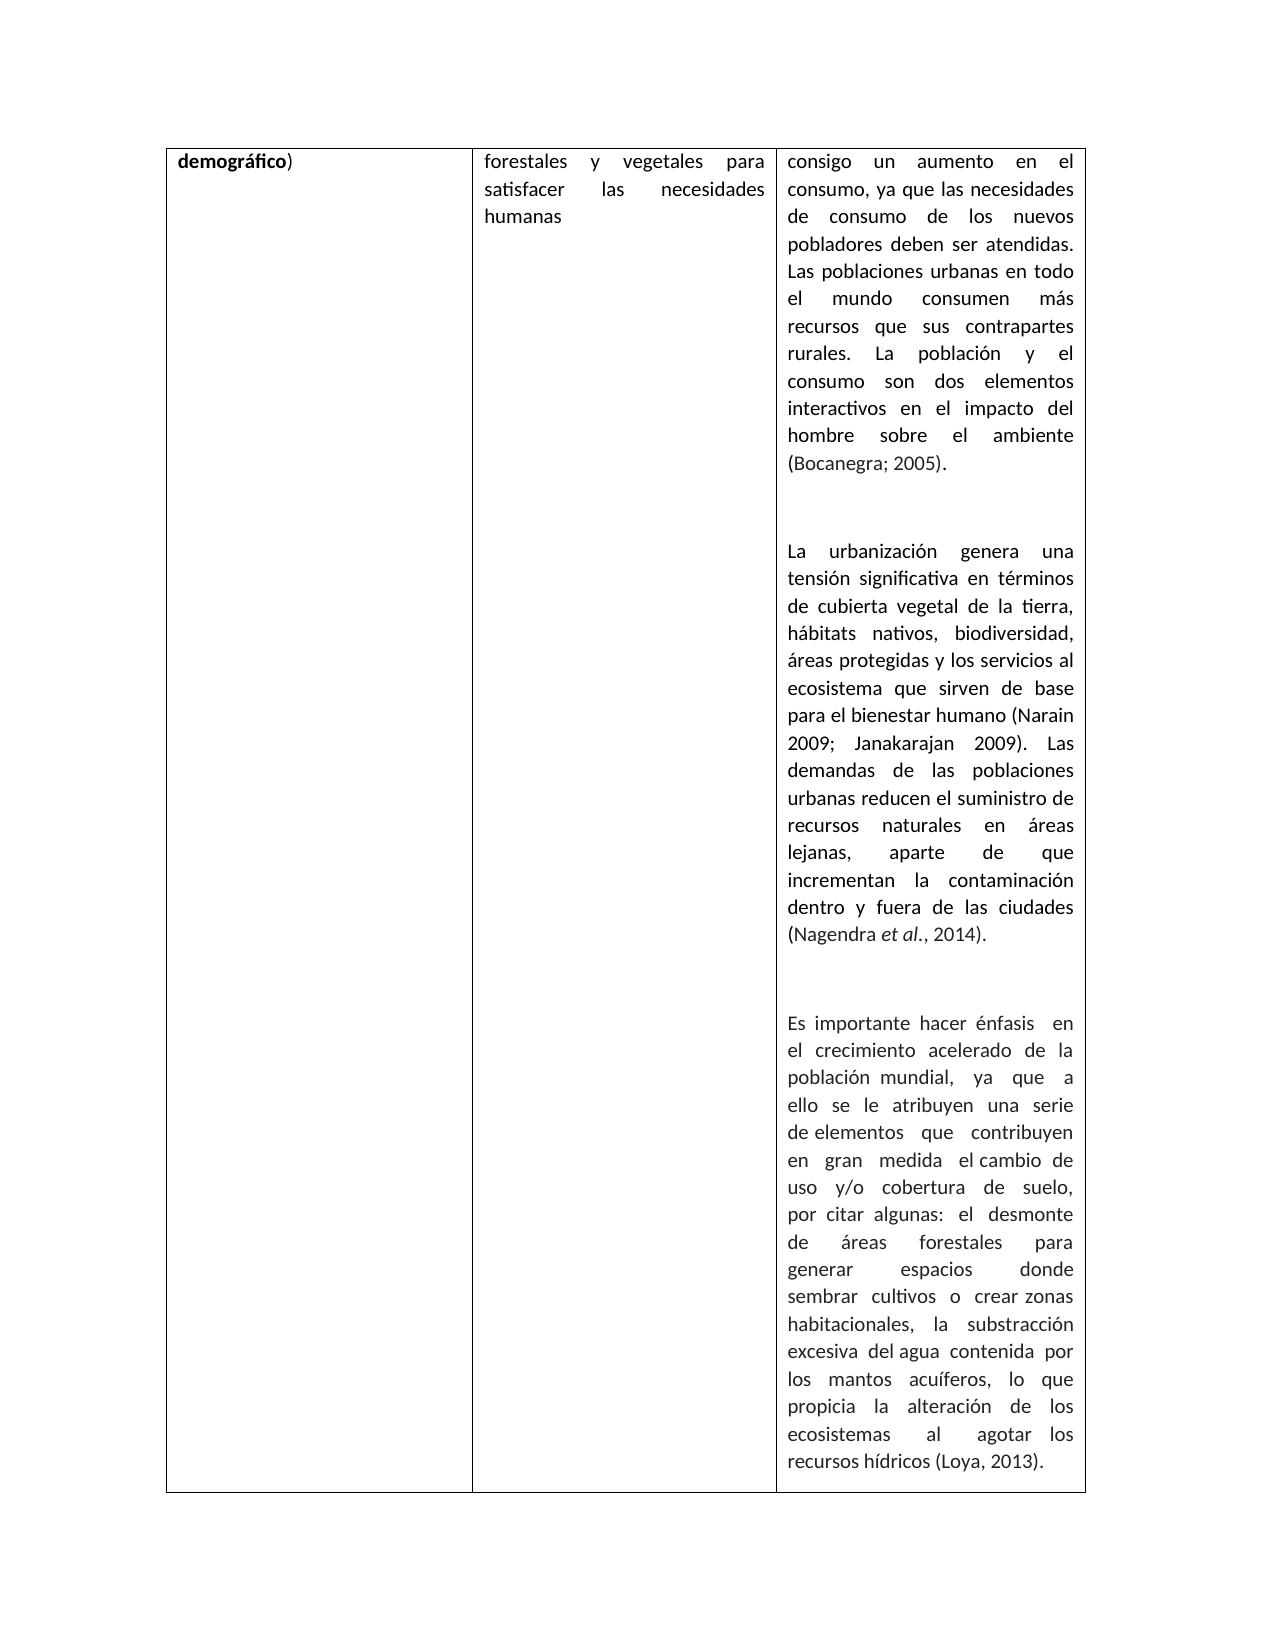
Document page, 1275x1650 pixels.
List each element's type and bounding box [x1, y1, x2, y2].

table_cell [167, 149, 472, 1492]
table_cell [777, 149, 1085, 1492]
table_cell [473, 149, 776, 1492]
